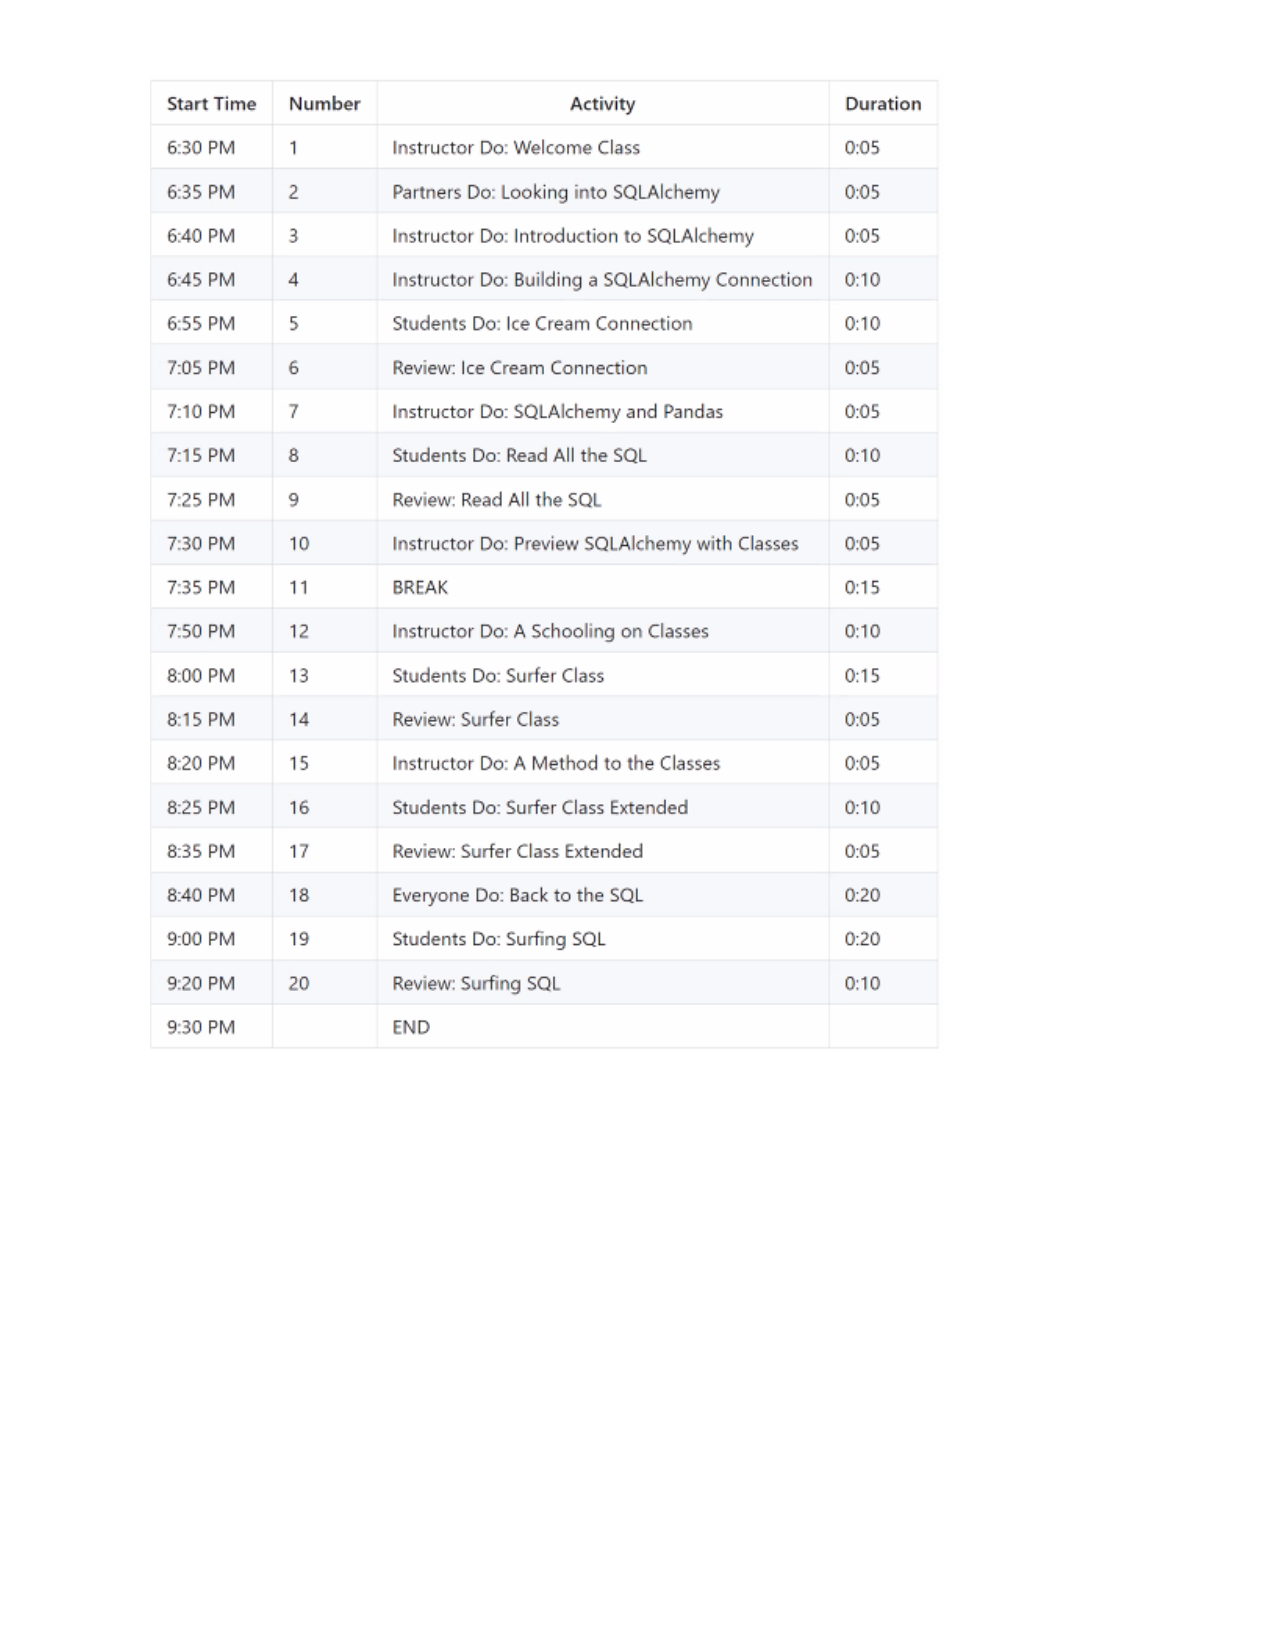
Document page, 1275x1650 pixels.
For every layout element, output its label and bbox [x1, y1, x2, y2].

picture [150, 75, 946, 1052]
